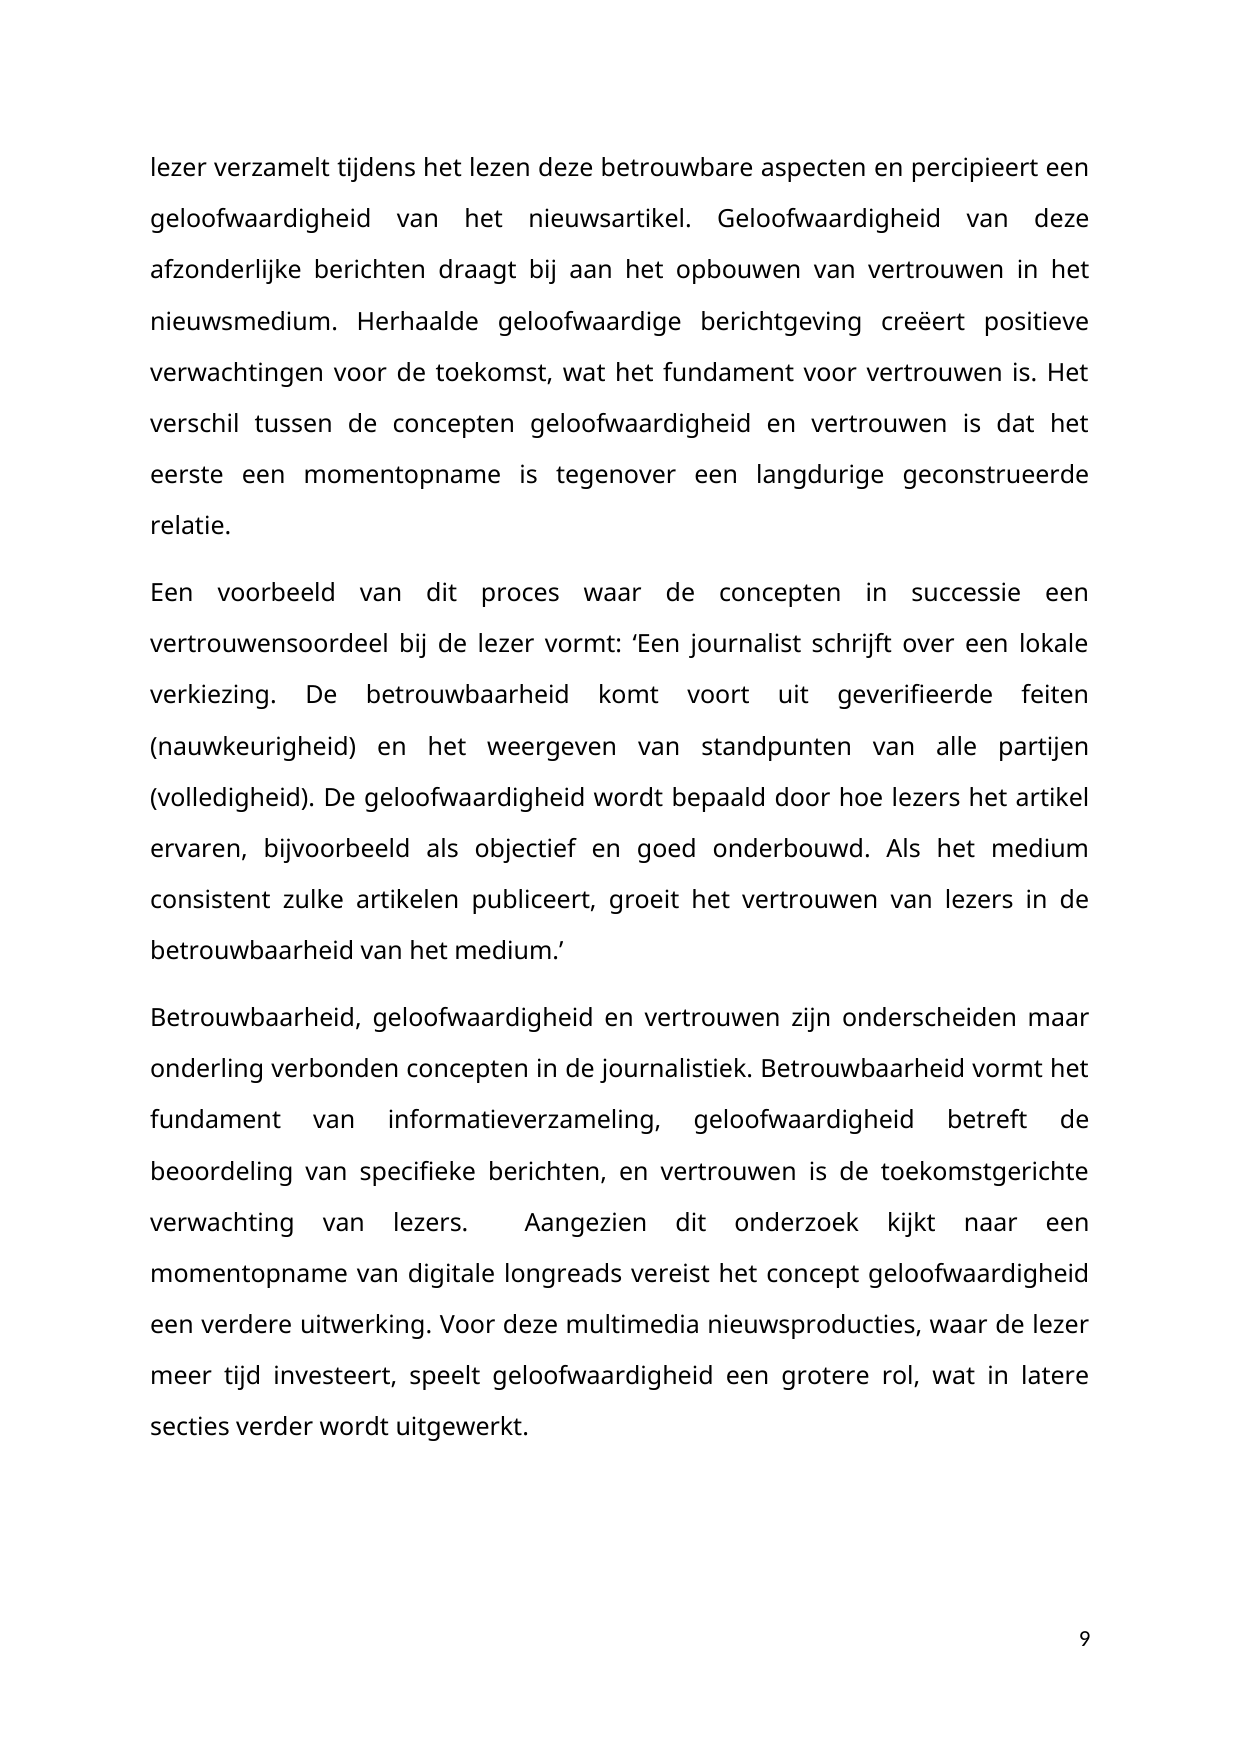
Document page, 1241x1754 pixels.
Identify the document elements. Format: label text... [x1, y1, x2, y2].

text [150, 150, 1090, 541]
text Een voorbeeld van dit proces waar de concepten in successie een vertrouwensoordeel bij de lezer vormt: ‘Een journalist schrijft over een lokale verkiezing. De betrouwbaarheid komt voort uit geverifieerde feiten (nauwkeurigheid) en het weergeven van standpunten van alle partijen (volledigheid). De geloofwaardigheid wordt bepaald door hoe lezers het artikel ervaren, bijvoorbeeld als objectief en goed onderbouwd. Als het medium consistent zulke artikelen publiceert, groeit het vertrouwen van lezers in de betrouwbaarheid van het medium.’ [150, 575, 1090, 966]
text Betrouwbaarheid, geloofwaardigheid en vertrouwen zijn onderscheiden maar onderling verbonden concepten in de journalistiek. Betrouwbaarheid vormt het fundament van informatieverzameling, geloofwaardigheid betreft de beoordeling van specifieke berichten, en vertrouwen is de toekomstgerichte verwachting van lezers. Aangezien dit onderzoek kijkt naar een momentopname van digitale longreads vereist het concept geloofwaardigheid een verdere uitwerking. Voor deze multimedia nieuwsproducties, waar de lezer meer tijd investeert, speelt geloofwaardigheid een grotere rol, wat in latere secties verder wordt uitgewerkt. [150, 1000, 1090, 1442]
